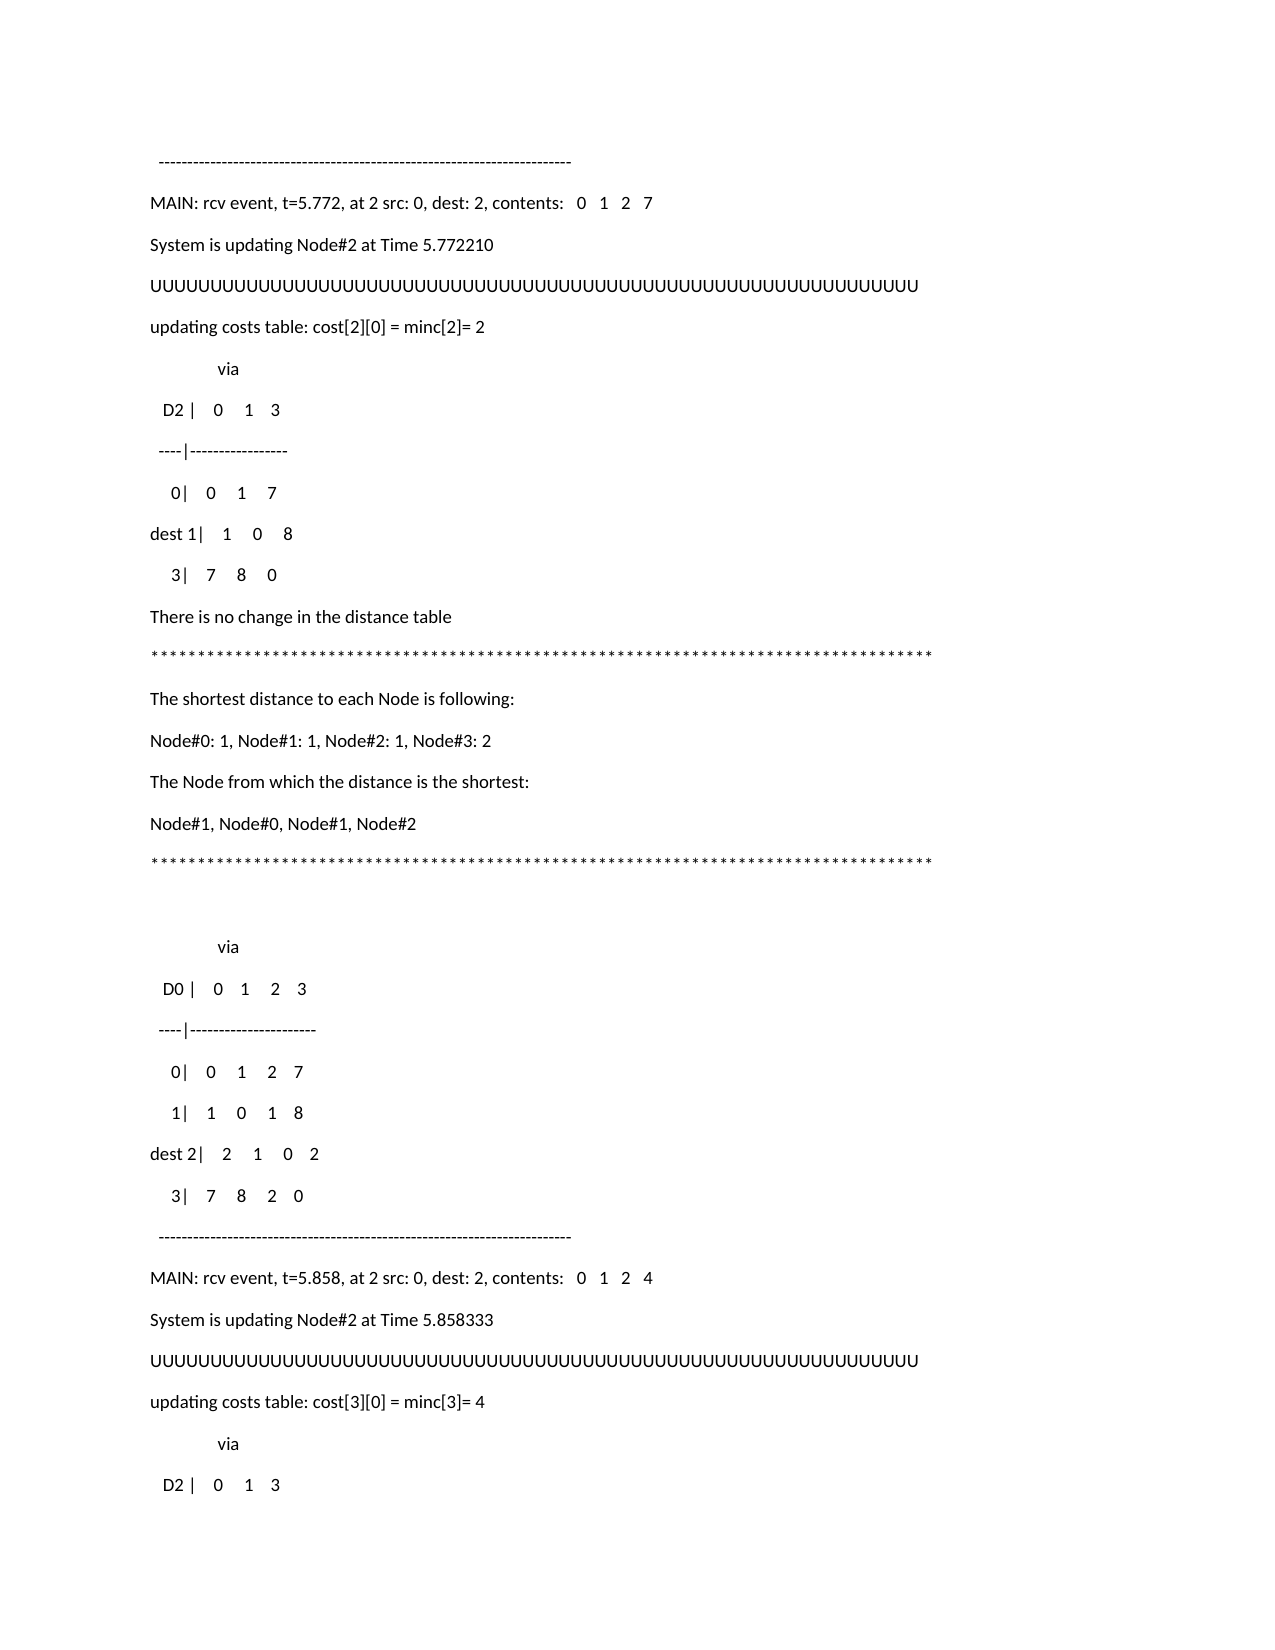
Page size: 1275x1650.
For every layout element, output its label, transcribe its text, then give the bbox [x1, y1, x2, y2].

text via [150, 1432, 1125, 1455]
text 1| 1 0 1 8 [150, 1101, 1125, 1124]
text Node#0: 1, Node#1: 1, Node#2: 1, Node#3: 2 [150, 729, 1125, 752]
text 3| 7 8 2 0 [150, 1184, 1125, 1207]
text 0| 0 1 7 [150, 481, 1125, 504]
text System is updating Node#2 at Time 5.858333 [150, 1308, 1125, 1331]
text ************************************************************************************ [150, 646, 1125, 669]
text ************************************************************************************ [150, 853, 1125, 876]
text ----|---------------------- [150, 1018, 1125, 1041]
text The shortest distance to each Node is following: [150, 688, 1125, 711]
text ------------------------------------------------------------------------ [150, 1225, 1125, 1248]
text dest 2| 2 1 0 2 [150, 1142, 1125, 1165]
text D0 | 0 1 2 3 [150, 977, 1125, 1000]
text D2 | 0 1 3 [150, 1473, 1125, 1496]
text System is updating Node#2 at Time 5.772210 [150, 233, 1125, 256]
text UUUUUUUUUUUUUUUUUUUUUUUUUUUUUUUUUUUUUUUUUUUUUUUUUUUUUUUUUUUUUUUU [150, 1349, 1125, 1372]
text UUUUUUUUUUUUUUUUUUUUUUUUUUUUUUUUUUUUUUUUUUUUUUUUUUUUUUUUUUUUUUUU [150, 274, 1125, 297]
text MAIN: rcv event, t=5.858, at 2 src: 0, dest: 2, contents: 0 1 2 4 [150, 1267, 1125, 1289]
text Node#1, Node#0, Node#1, Node#2 [150, 812, 1125, 834]
text The Node from which the distance is the shortest: [150, 770, 1125, 793]
text ------------------------------------------------------------------------ [150, 150, 1125, 173]
text ----|----------------- [150, 439, 1125, 462]
text 3| 7 8 0 [150, 563, 1125, 586]
text updating costs table: cost[3][0] = minc[3]= 4 [150, 1391, 1125, 1413]
text via [150, 357, 1125, 380]
text There is no change in the distance table [150, 605, 1125, 628]
text via [150, 936, 1125, 959]
text updating costs table: cost[2][0] = minc[2]= 2 [150, 315, 1125, 338]
text D2 | 0 1 3 [150, 398, 1125, 421]
text MAIN: rcv event, t=5.772, at 2 src: 0, dest: 2, contents: 0 1 2 7 [150, 191, 1125, 214]
text dest 1| 1 0 8 [150, 522, 1125, 545]
text 0| 0 1 2 7 [150, 1060, 1125, 1083]
